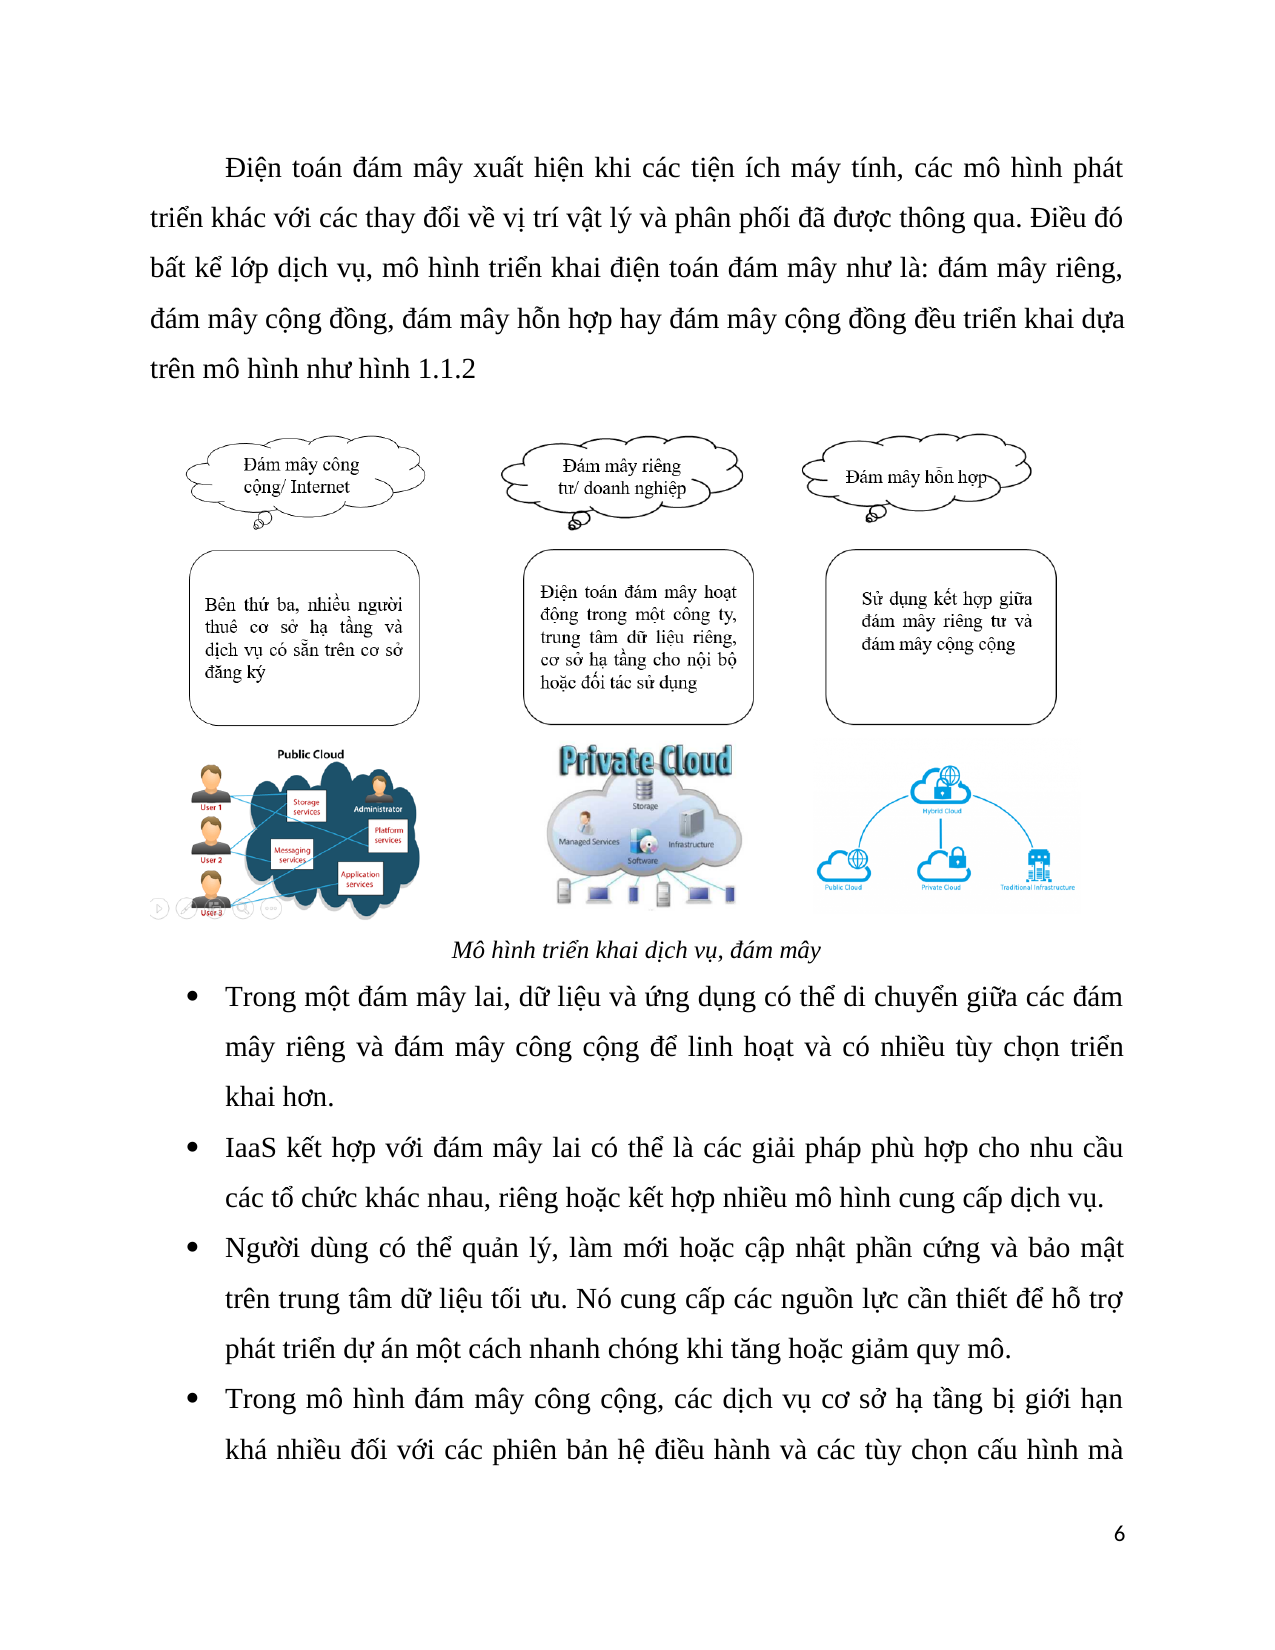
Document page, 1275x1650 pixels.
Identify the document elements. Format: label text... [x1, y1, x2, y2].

list IaaS kết hợp với đám mây lai có thể là các giải pháp phù hợp cho nhu cầu các tổ chức khác nhau, riêng hoặc kết hợp nhiều mô hình cung cấp dịch vụ. [187, 1130, 1125, 1214]
picture [150, 401, 1125, 922]
text Mô hình triển khai dịch vụ, đám mây [150, 936, 1125, 964]
list Người dùng có thể quản lý, làm mới hoặc cập nhật phần cứng và bảo mật trên trung tâm dữ liệu tối ưu. Nó cung cấp các nguồn lực cần thiết để hỗ trợ phát triển dự án một cách nhanh chóng khi tăng hoặc giảm quy mô. [187, 1231, 1125, 1365]
list Trong một đám mây lai, dữ liệu và ứng dụng có thể di chuyển giữa các đám mây riêng và đám mây công cộng để linh hoạt và có nhiều tùy chọn triển khai hơn. [187, 979, 1125, 1113]
text Điện toán đám mây xuất hiện khi các tiện ích máy tính, các mô hình phát triển khác với các thay đổi về vị trí vật lý và phân phối đã được thông qua. Điều đó bất kể lớp dịch vụ, mô hình triển khai điện toán đám mây như là: đám mây riêng, đám mây cộng đồng, đám mây hỗn hợp hay đám mây cộng đồng đều triển khai dựa trên mô hình như hình 1.1.2 [150, 150, 1125, 385]
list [187, 1382, 1125, 1466]
